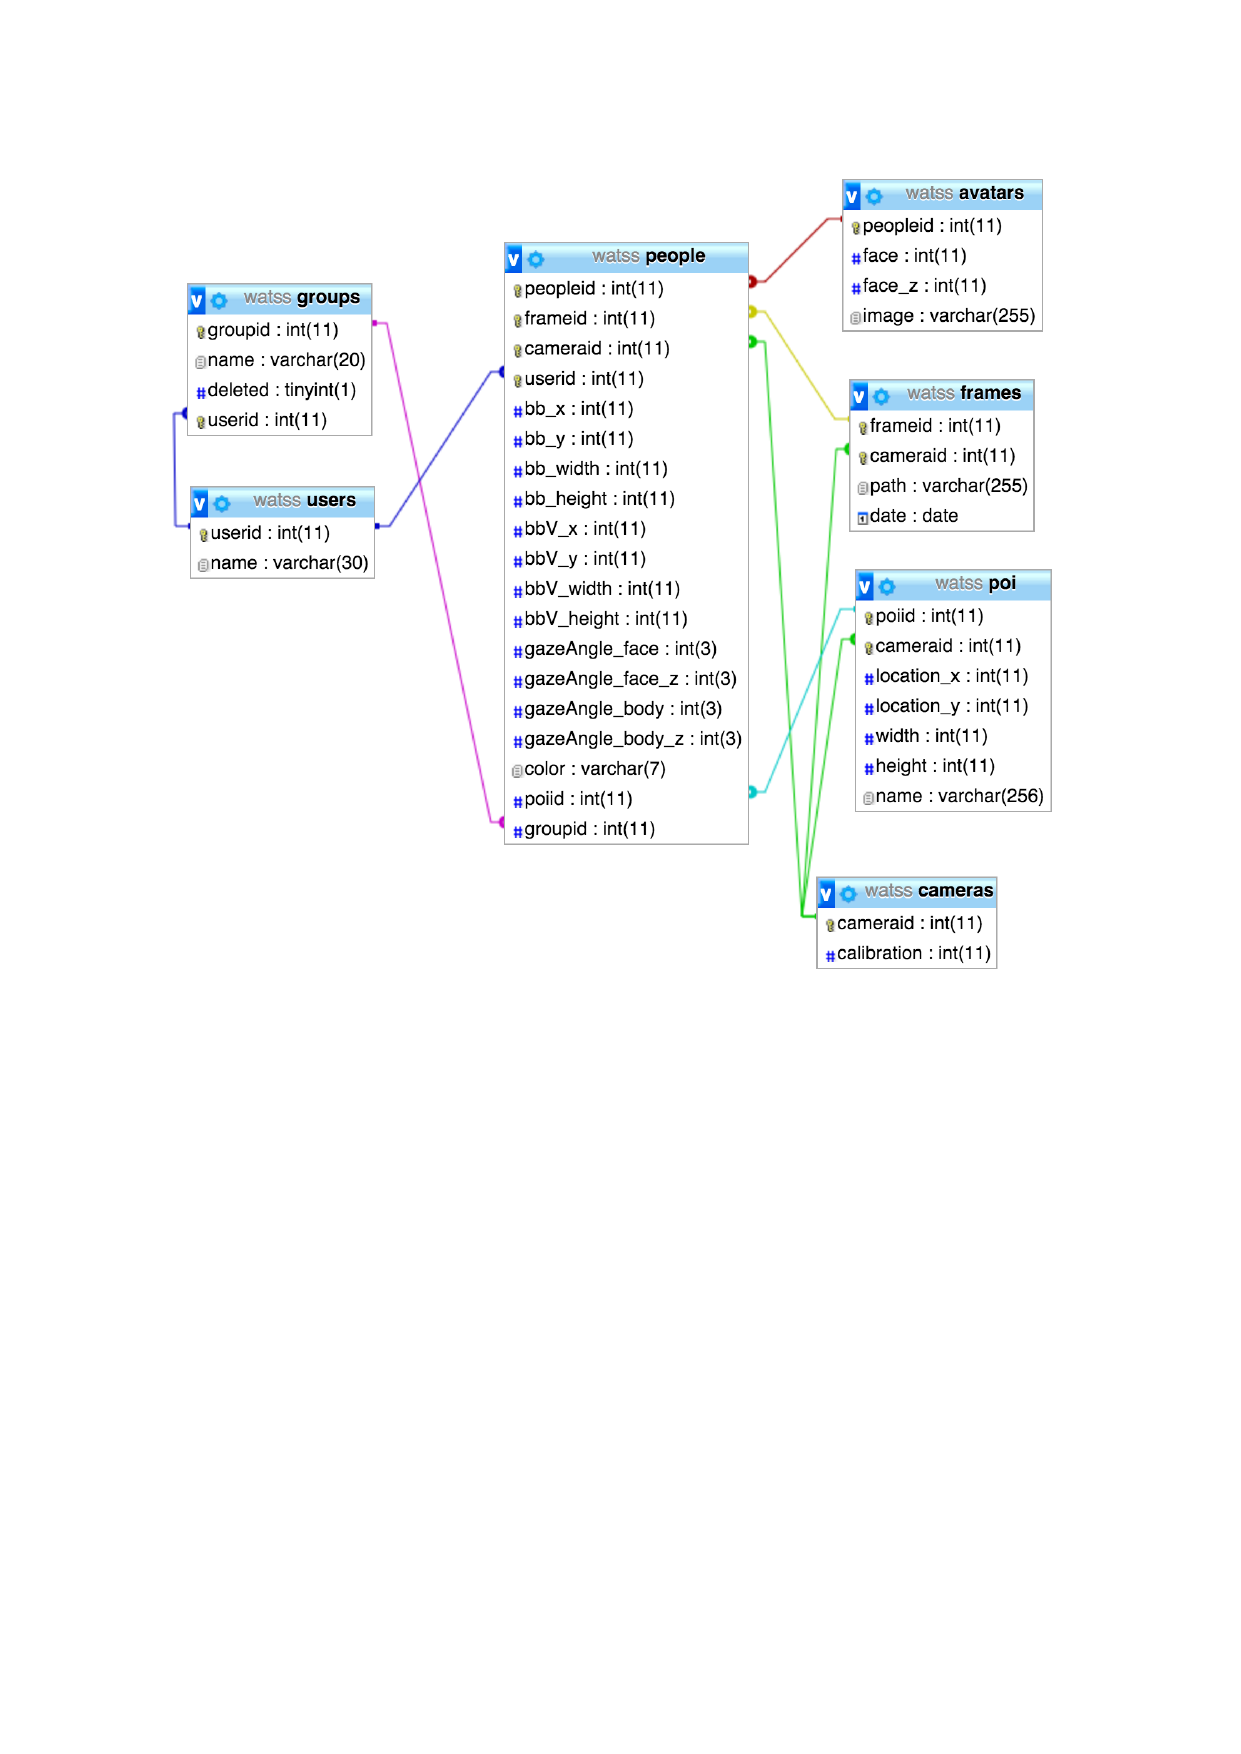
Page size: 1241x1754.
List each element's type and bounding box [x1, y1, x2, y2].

picture [118, 147, 1120, 1009]
